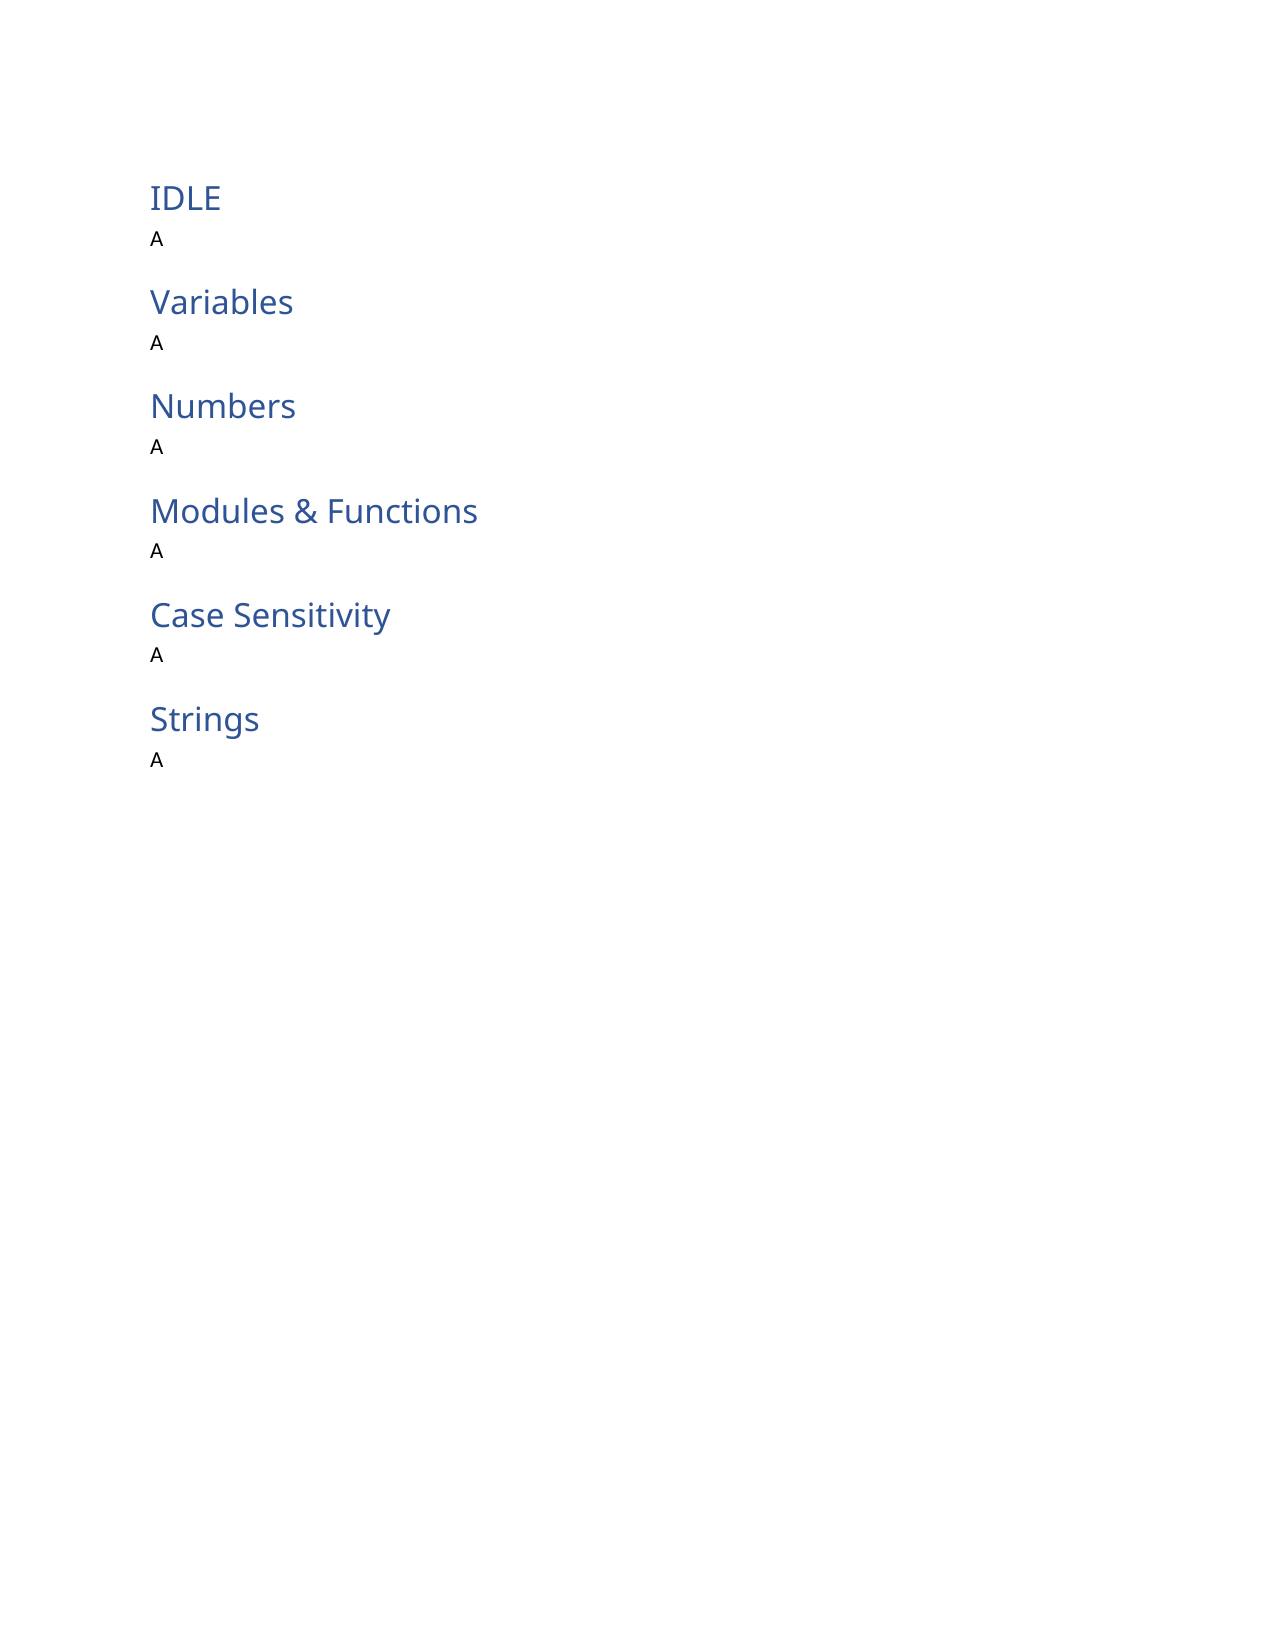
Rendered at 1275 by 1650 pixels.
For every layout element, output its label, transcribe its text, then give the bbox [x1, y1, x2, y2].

subtitle Variables [150, 279, 1125, 324]
subtitle Case Sensitivity [150, 592, 1125, 637]
text A [150, 745, 1125, 773]
text A [150, 536, 1125, 564]
text A [150, 641, 1125, 669]
text A [150, 432, 1125, 460]
subtitle Numbers [150, 383, 1125, 429]
text A [150, 224, 1125, 252]
subtitle Modules & Functions [150, 487, 1125, 533]
subtitle IDLE [150, 175, 1125, 220]
text A [150, 328, 1125, 356]
subtitle Strings [150, 696, 1125, 741]
